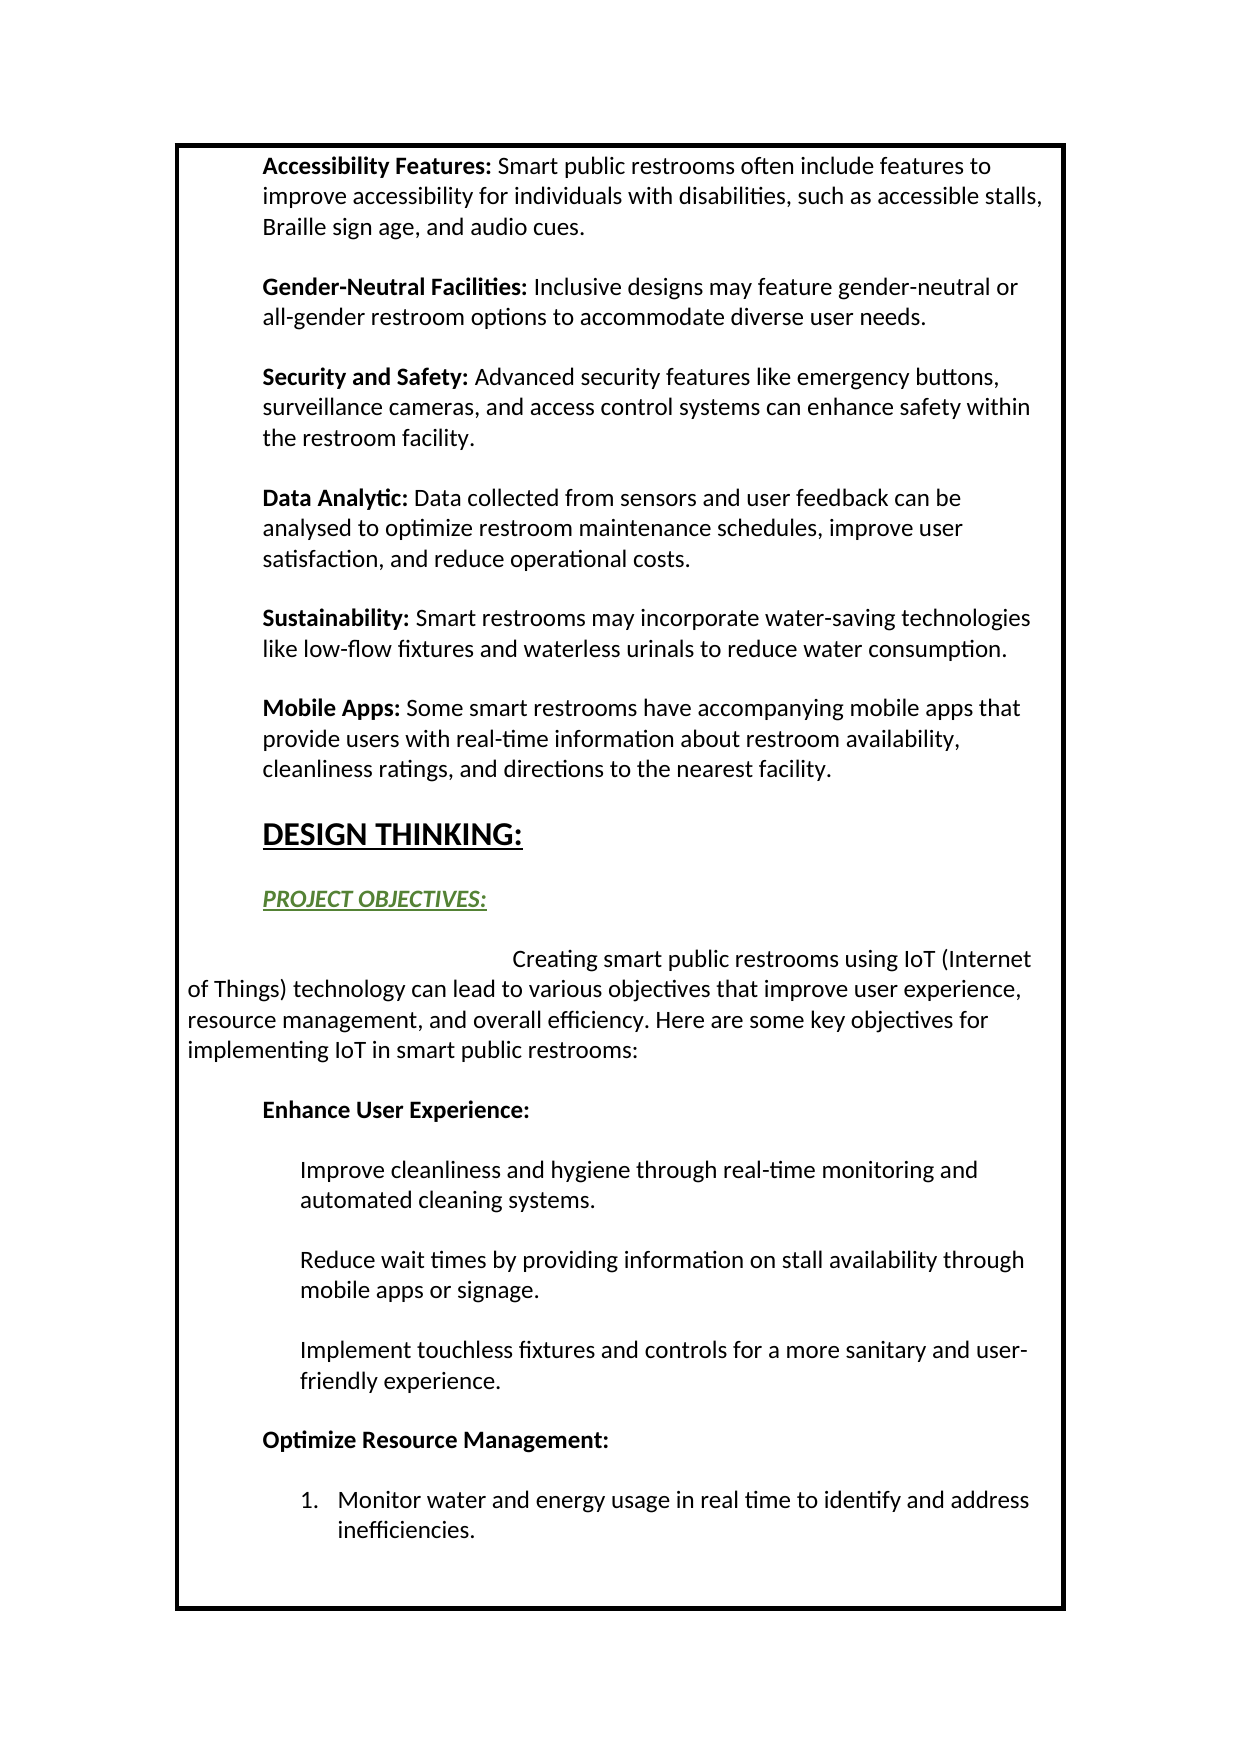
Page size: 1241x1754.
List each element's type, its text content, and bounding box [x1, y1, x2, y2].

text DESIGN THINKING: [262, 813, 1053, 854]
text PROJECT OBJECTIVES: [262, 883, 1053, 914]
list Implement touchless fixtures and controls for a more sanitary and user-friendly experience. [300, 1334, 1053, 1395]
text Creating smart public restrooms using IoT (Internet of Things) technology can lead to various objectives that improve user experience, resource management, and overall efficiency. Here are some key objectives for implementing IoT in smart public restrooms: [187, 943, 1053, 1065]
text Enhance User Experience: [262, 1094, 1053, 1125]
text Mobile Apps: Some smart restrooms have accompanying mobile apps that provide users with real-time information about restroom availability, cleanliness ratings, and directions to the nearest facility. [262, 693, 1053, 784]
text Optimize Resource Management: [262, 1424, 1053, 1455]
list Improve cleanliness and hygiene through real-time monitoring and automated cleaning systems. [300, 1154, 1053, 1215]
text Data Analytic: Data collected from sensors and user feedback can be analysed to optimize restroom maintenance schedules, improve user satisfaction, and reduce operational costs. [262, 482, 1053, 573]
text Gender-Neutral Facilities: Inclusive designs may feature gender-neutral or all-gender restroom options to accommodate diverse user needs. [262, 271, 1053, 332]
text Accessibility Features: Smart public restrooms often include features to improve accessibility for individuals with disabilities, such as accessible stalls, Braille sign age, and audio cues. [262, 150, 1053, 242]
text Sustainability: Smart restrooms may incorporate water-saving technologies like low-flow fixtures and waterless urinals to reduce water consumption. [262, 602, 1053, 663]
list Reduce wait times by providing information on stall availability through mobile apps or signage. [300, 1244, 1053, 1305]
list Monitor water and energy usage in real time to identify and address inefficiencies. [300, 1484, 1053, 1545]
text Security and Safety: Advanced security features like emergency buttons, surveillance cameras, and access control systems can enhance safety within the restroom facility. [262, 361, 1053, 452]
